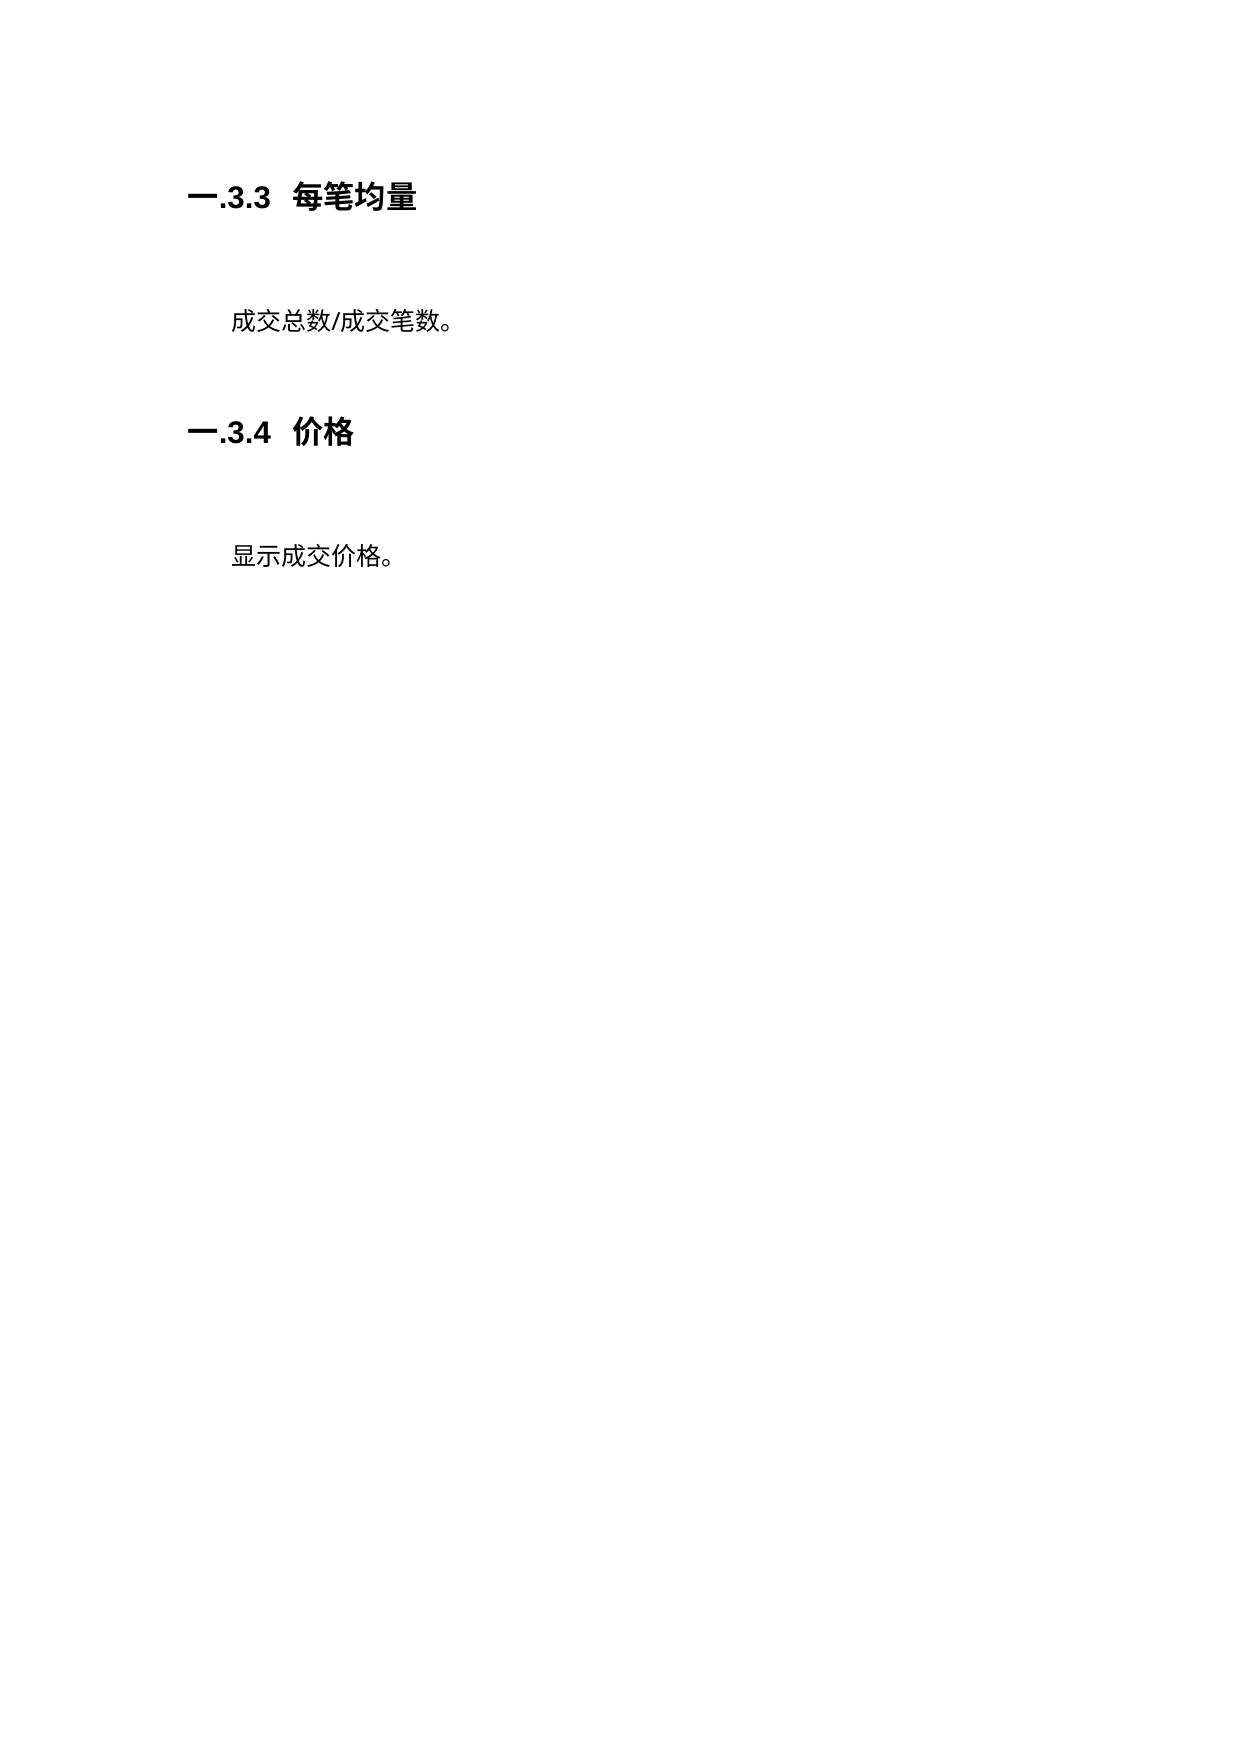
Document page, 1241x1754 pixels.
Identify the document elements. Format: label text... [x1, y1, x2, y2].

text 显示成交价格。 [187, 522, 1053, 587]
subtitle 每笔均量 [187, 162, 1028, 227]
subtitle 价格 [187, 397, 1028, 462]
text 成交总数/成交笔数。 [187, 287, 1053, 352]
